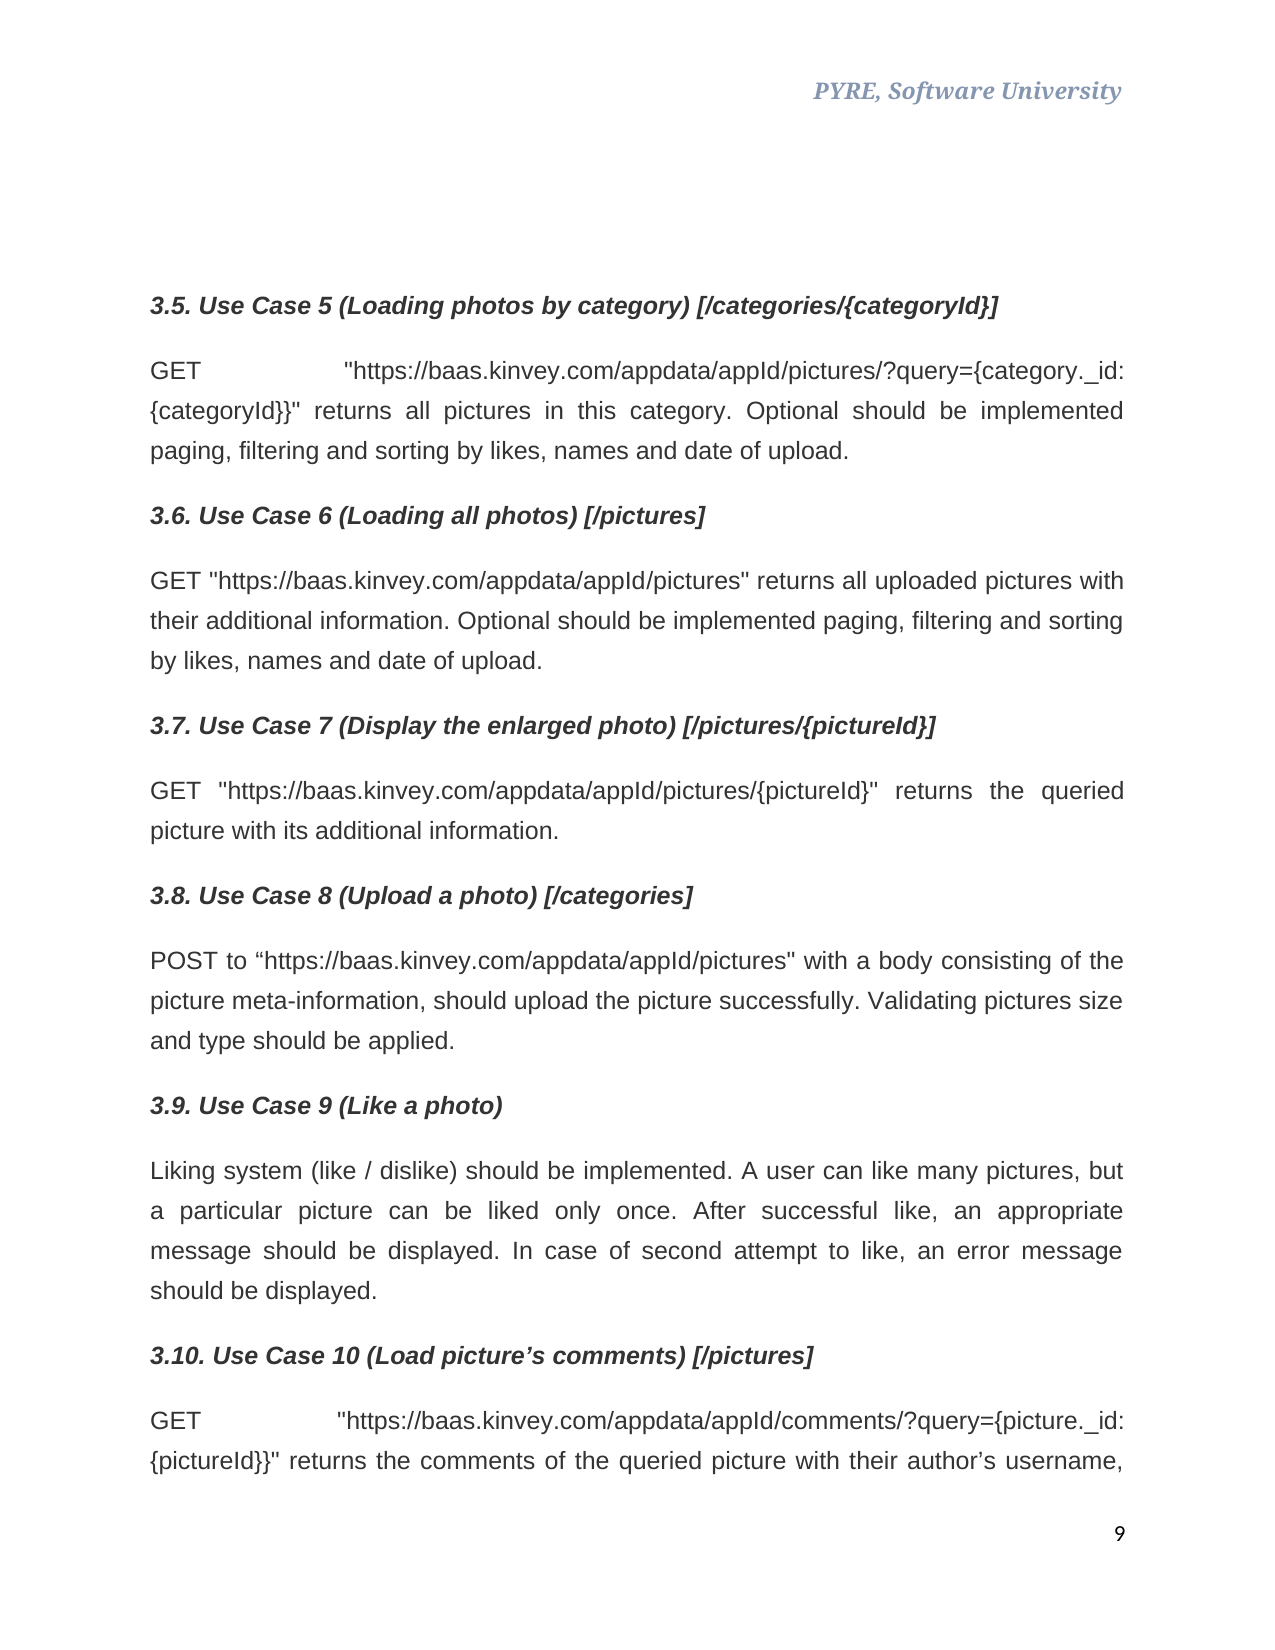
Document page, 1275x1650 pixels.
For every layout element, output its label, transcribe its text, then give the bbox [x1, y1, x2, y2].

text 3.5. Use Case 5 (Loading photos by category) [/categories/{categoryId}] [150, 280, 1125, 320]
text 3.10. Use Case 10 (Load picture’s comments) [/pictures] [150, 1330, 1125, 1370]
text POST to “https://baas.kinvey.com/appdata/appId/pictures" with a body consisting of the picture meta-information, should upload the picture successfully. Validating pictures size and type should be applied. [150, 935, 1125, 1055]
text 3.8. Use Case 8 (Upload a photo) [/categories] [150, 870, 1125, 910]
text GET "https://baas.kinvey.com/appdata/appId/pictures" returns all uploaded pictures with their additional information. Optional should be implemented paging, filtering and sorting by likes, names and date of upload. [150, 555, 1125, 675]
text 3.7. Use Case 7 (Display the enlarged photo) [/pictures/{pictureId}] [150, 700, 1125, 740]
text GET "https://baas.kinvey.com/appdata/appId/pictures/?query={category._id:{categoryId}}" returns all pictures in this category. Optional should be implemented paging, filtering and sorting by likes, names and date of upload. [150, 345, 1125, 465]
text 3.9. Use Case 9 (Like a photo) [150, 1080, 1125, 1120]
text 3.6. Use Case 6 (Loading all photos) [/pictures] [150, 490, 1125, 530]
text GET "https://baas.kinvey.com/appdata/appId/pictures/{pictureId}" returns the queried picture with its additional information. [150, 765, 1125, 845]
